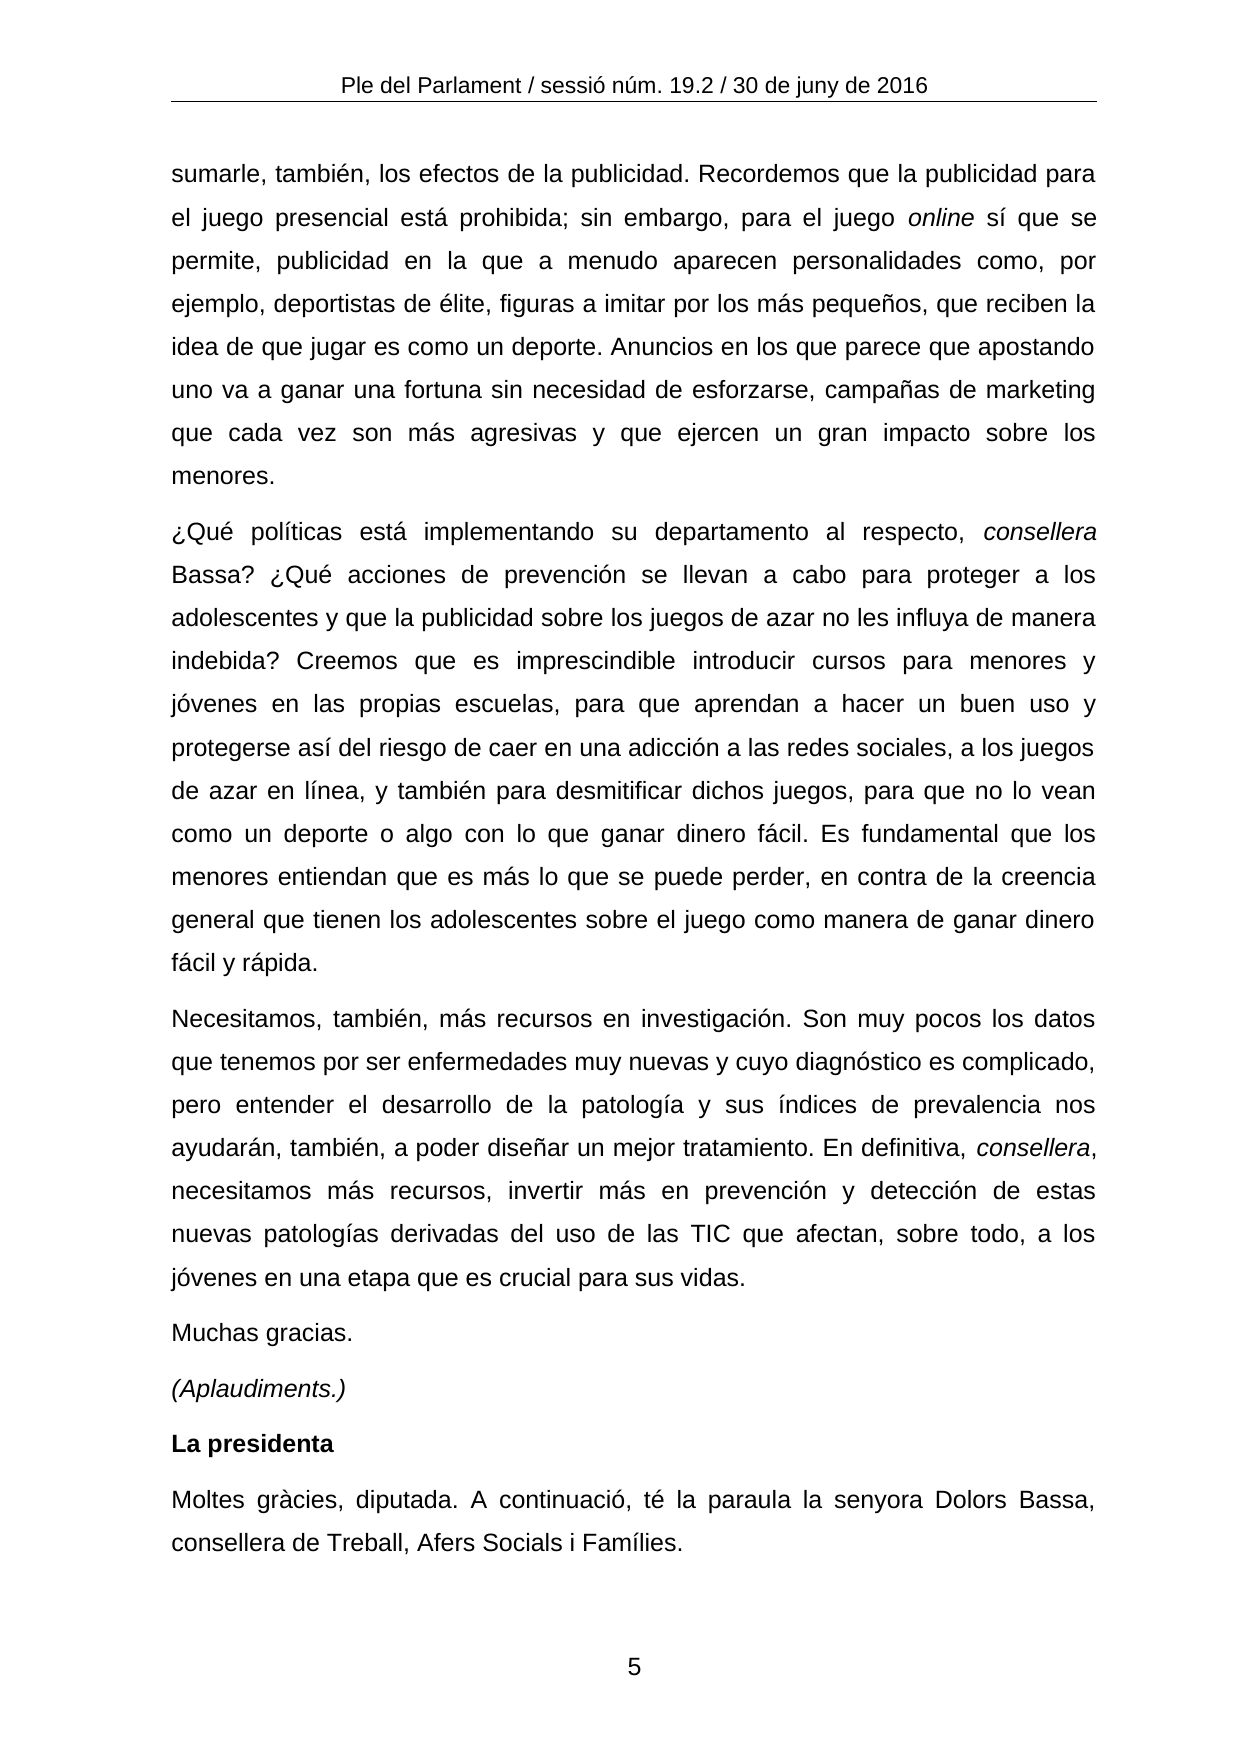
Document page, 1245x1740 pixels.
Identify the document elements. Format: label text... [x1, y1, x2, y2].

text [171, 159, 1097, 490]
text Necesitamos, también, más recursos en investigación. Son muy pocos los datos que tenemos por ser enfermedades muy nuevas y cuyo diagnóstico es complicado, pero entender el desarrollo de la patología y sus índices de prevalencia nos ayudarán, también, a poder diseñar un mejor tratamiento. En definitiva, consellera, necesitamos más recursos, invertir más en prevención y detección de estas nuevas patologías derivadas del uso de las TIC que afectan, sobre todo, a los jóvenes en una etapa que es crucial para sus vidas. [171, 1004, 1097, 1291]
text (Aplaudiments.) [171, 1374, 1097, 1403]
text Moltes gràcies, diputada. A continuació, té la paraula la senyora Dolors Bassa, consellera de Treball, Afers Socials i Famílies. [171, 1485, 1097, 1557]
text Muchas gracias. [171, 1318, 1097, 1347]
text ¿Qué políticas está implementando su departamento al respecto, consellera Bassa? ¿Qué acciones de prevención se llevan a cabo para proteger a los adolescentes y que la publicidad sobre los juegos de azar no les influya de manera indebida? Creemos que es imprescindible introducir cursos para menores y jóvenes en las propias escuelas, para que aprendan a hacer un buen uso y protegerse así del riesgo de caer en una adicción a las redes sociales, a los juegos de azar en línea, y también para desmitificar dichos juegos, para que no lo vean como un deporte o algo con lo que ganar dinero fácil. Es fundamental que los menores entiendan que es más lo que se puede perder, en contra de la creencia general que tienen los adolescentes sobre el juego como manera de ganar dinero fácil y rápida. [171, 517, 1097, 977]
text La presidenta [171, 1429, 1097, 1458]
